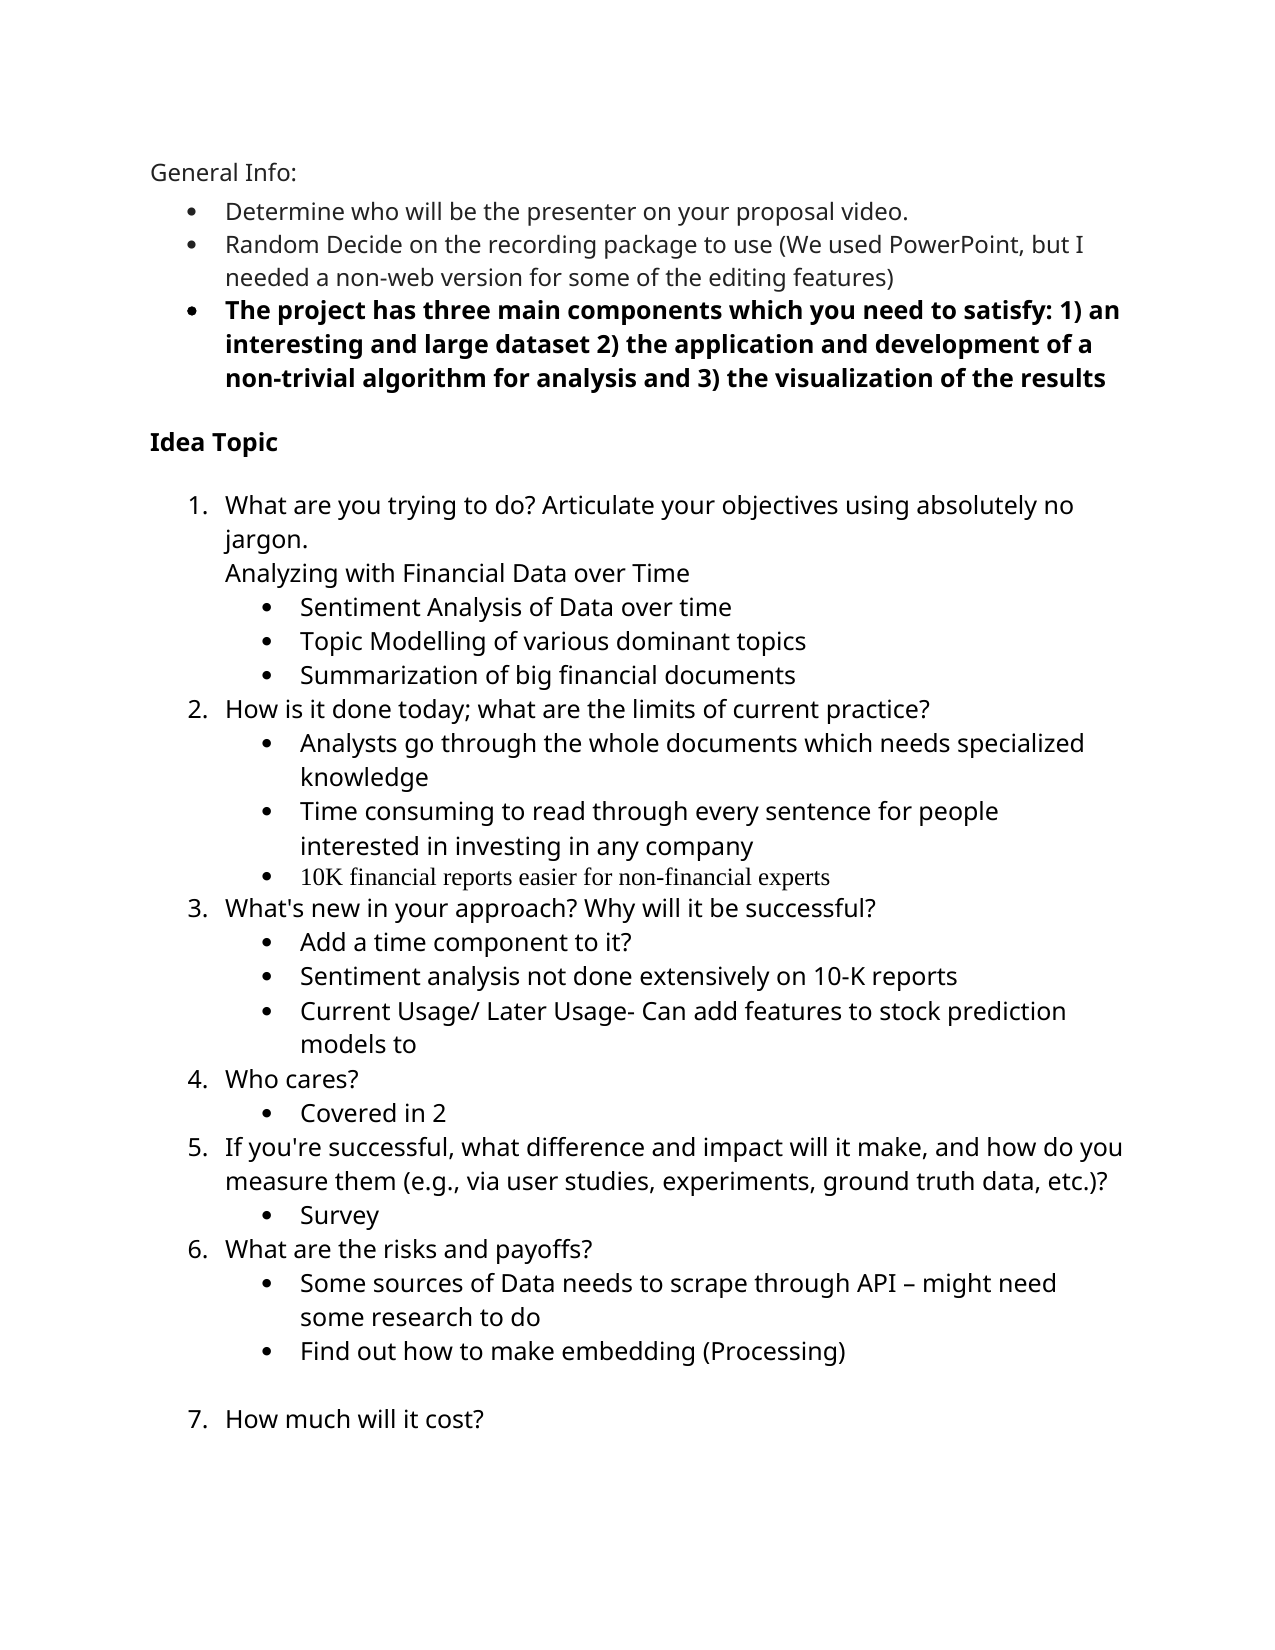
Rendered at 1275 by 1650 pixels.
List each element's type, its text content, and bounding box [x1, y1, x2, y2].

list Summarization of big financial documents [262, 658, 1125, 692]
list Time consuming to read through every sentence for people interested in investing in any company [262, 794, 1125, 862]
list What are the risks and payoffs? [187, 1232, 1125, 1266]
list Survey [262, 1197, 1125, 1232]
text Idea Topic [150, 424, 1125, 458]
list Find out how to make embedding (Processing) [262, 1334, 1125, 1368]
list Sentiment Analysis of Data over time [262, 590, 1125, 624]
list Determine who will be the presenter on your proposal video. [187, 195, 1125, 228]
list Sentiment analysis not done extensively on 10-K reports [262, 959, 1125, 993]
list What's new in your approach? Why will it be successful? [187, 891, 1125, 925]
list What are you trying to do? Articulate your objectives using absolutely no jargon. [187, 487, 1125, 556]
list Some sources of Data needs to scrape through API – might need some research to do [262, 1266, 1125, 1334]
list Add a time component to it? [262, 925, 1125, 959]
list Analysts go through the whole documents which needs specialized knowledge [262, 726, 1125, 794]
list Who cares? [187, 1061, 1125, 1095]
list If you're successful, what difference and impact will it make, and how do you measure them (e.g., via user studies, experiments, ground truth data, etc.)? [187, 1129, 1125, 1197]
text Analyzing with Financial Data over Time [225, 556, 1125, 590]
list Current Usage/ Later Usage- Can add features to stock prediction models to [262, 993, 1125, 1061]
list Topic Modelling of various dominant topics [262, 624, 1125, 658]
list How is it done today; what are the limits of current practice? [187, 692, 1125, 726]
list The project has three main components which you need to satisfy: 1) an interesting and large dataset 2) the application and development of a non-trivial algorithm for analysis and 3) the visualization of the results [187, 293, 1125, 395]
list 10K financial reports easier for non-financial experts [262, 862, 1125, 891]
list Random Decide on the recording package to use (We used PowerPoint, but I needed a non-web version for some of the editing features) [187, 228, 1125, 293]
list Covered in 2 [262, 1095, 1125, 1129]
list How much will it cost? [187, 1402, 1125, 1436]
text General Info: [150, 156, 1125, 189]
